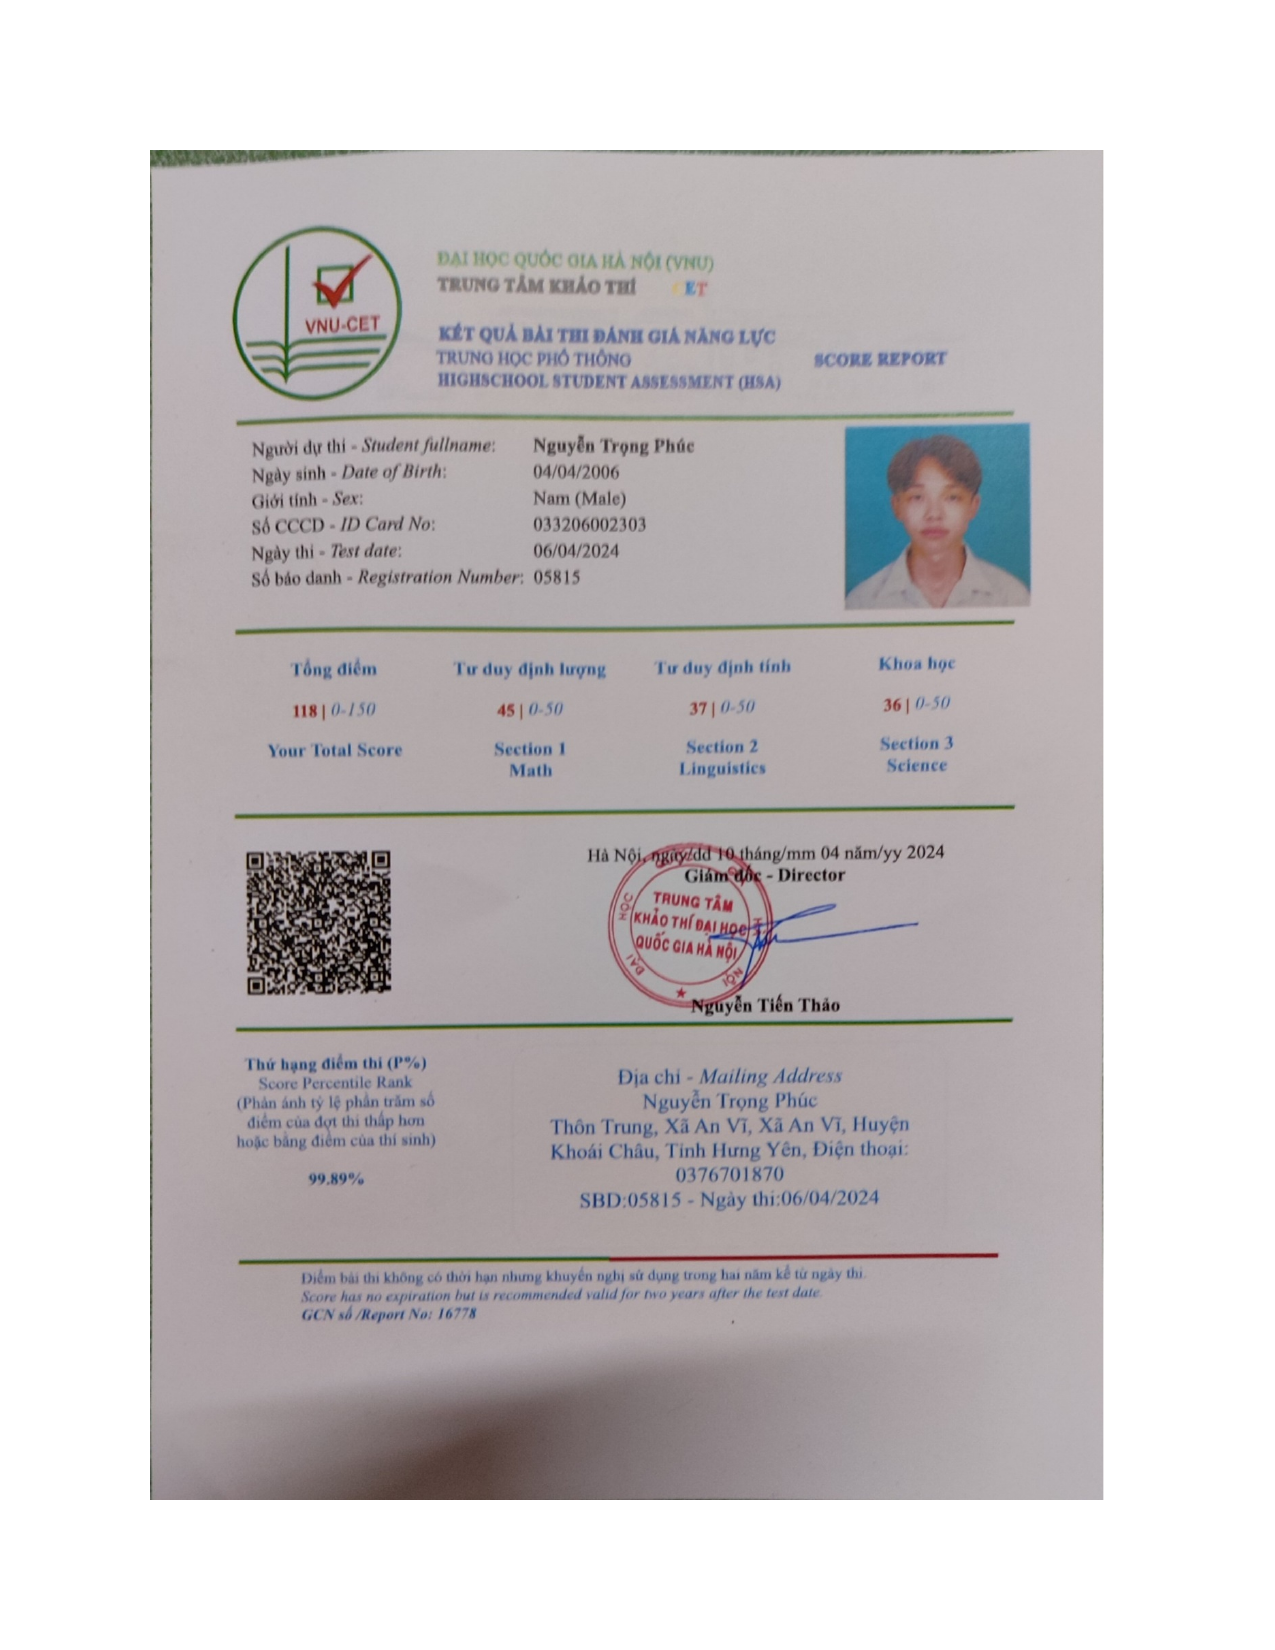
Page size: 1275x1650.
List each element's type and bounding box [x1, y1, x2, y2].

picture [150, 150, 1104, 1500]
